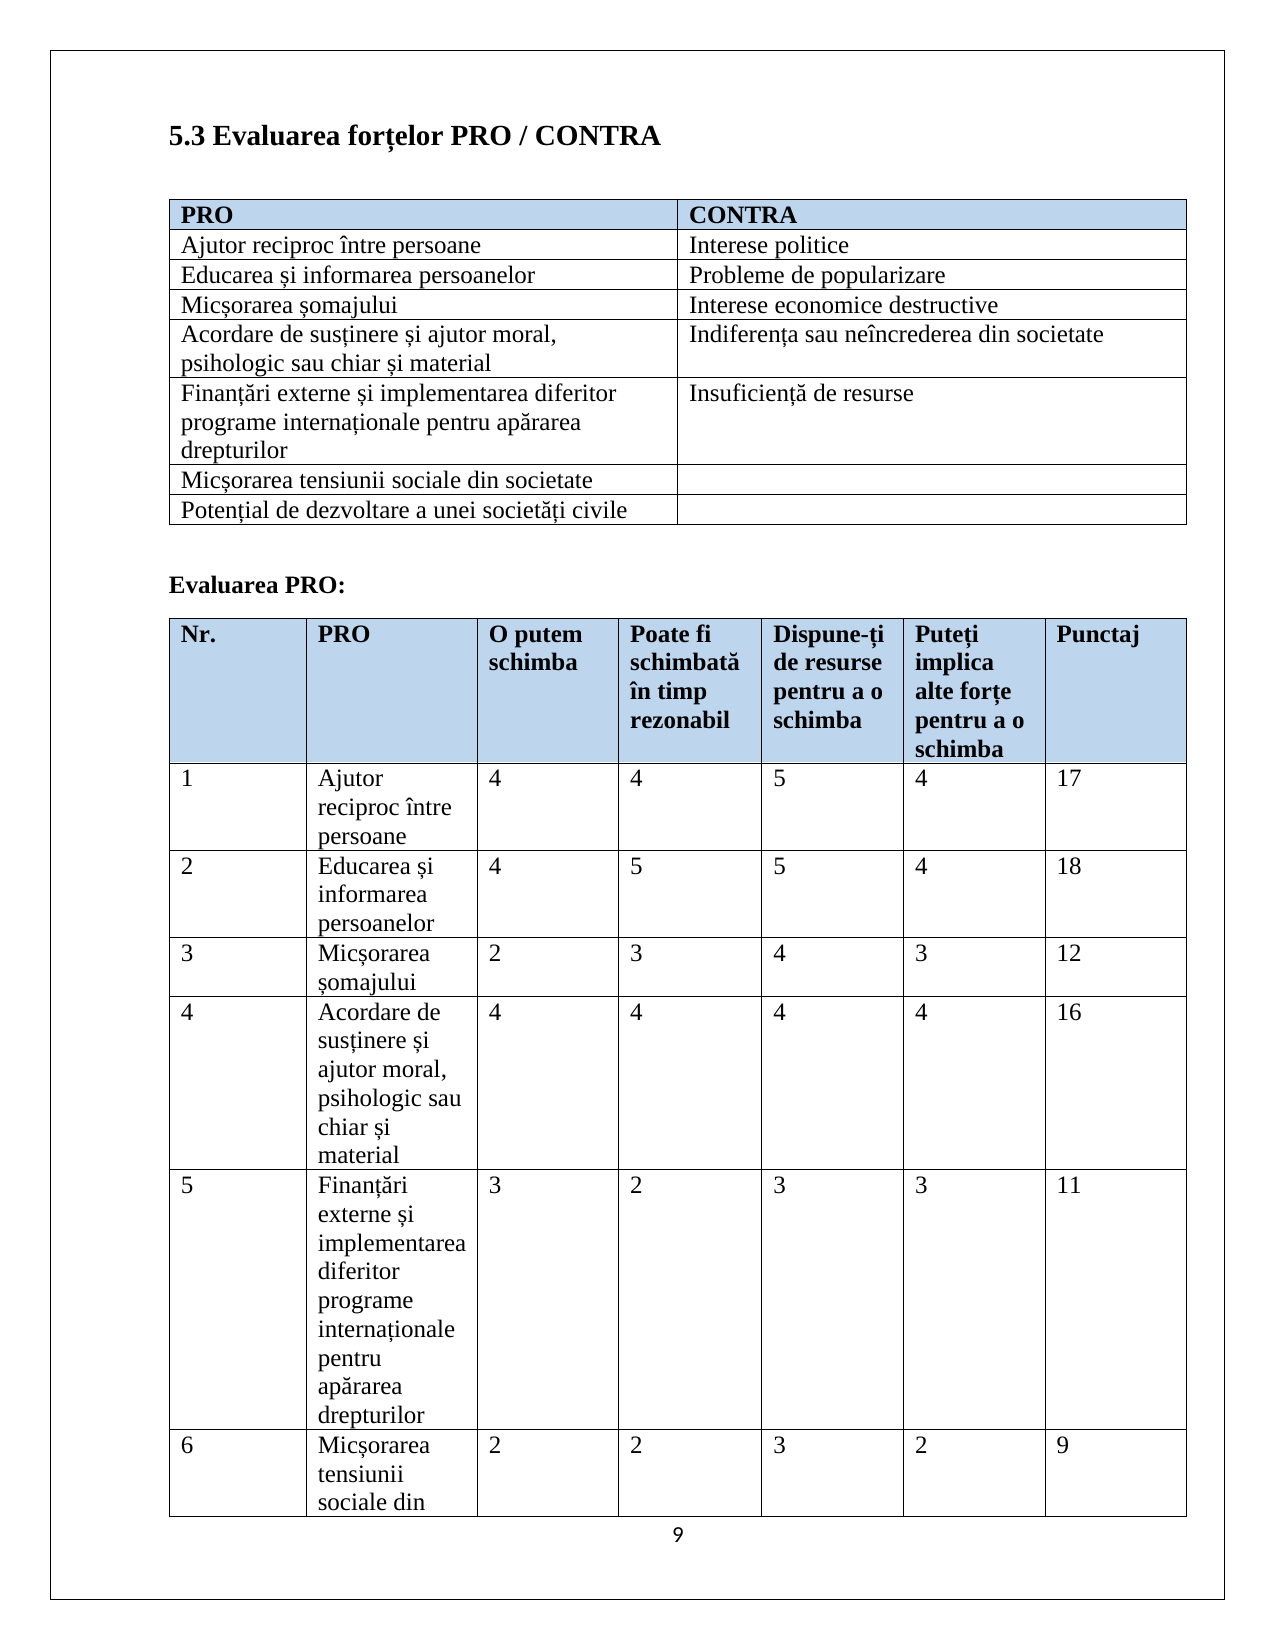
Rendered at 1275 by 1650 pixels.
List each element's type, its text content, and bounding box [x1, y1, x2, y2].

table_cell Finanțări externe și implementarea diferitor programe internaționale pentru apărarea drepturilor [170, 378, 677, 464]
table_cell 4 [478, 764, 618, 850]
table_cell Finanțări externe și implementarea diferitor programe internaționale pentru apărarea drepturilor [307, 1170, 477, 1429]
table_cell 3 [904, 1170, 1045, 1429]
text Evaluarea PRO: [169, 570, 1187, 599]
table_cell Ajutor reciproc între persoane [307, 764, 477, 850]
table_cell 5 [762, 851, 903, 937]
table_cell 4 [478, 997, 618, 1169]
table_cell Interese politice [678, 230, 1186, 259]
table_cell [307, 1430, 477, 1516]
table_cell 4 [619, 764, 761, 850]
table_header Poate fi schimbată în timp rezonabil [619, 619, 761, 762]
table_cell 4 [762, 997, 903, 1169]
table_cell Acordare de susținere și ajutor moral, psihologic sau chiar și material [170, 320, 677, 377]
table_cell Educarea și informarea persoanelor [170, 260, 677, 289]
table_cell 5 [762, 764, 903, 850]
table_cell Interese economice destructive [678, 290, 1186, 318]
table_header Puteți implica alte forțe pentru a o schimba [904, 619, 1045, 762]
table_cell 3 [170, 938, 306, 996]
table_cell 2 [478, 1430, 618, 1516]
table_cell 16 [1046, 997, 1186, 1169]
table_cell Acordare de susținere și ajutor moral, psihologic sau chiar și material [307, 997, 477, 1169]
table_cell Probleme de popularizare [678, 260, 1186, 289]
table_cell 4 [762, 938, 903, 996]
table_cell 4 [619, 997, 761, 1169]
table_header Nr. [170, 619, 306, 762]
table_cell 5 [170, 1170, 306, 1429]
subtitle 5.3 Evaluarea forțelor PRO / CONTRA [169, 118, 1187, 152]
table_cell 2 [904, 1430, 1045, 1516]
table_cell 2 [170, 851, 306, 937]
table_header PRO [170, 200, 677, 229]
table_cell 3 [904, 938, 1045, 996]
table_cell 3 [762, 1430, 903, 1516]
table_header Punctaj [1046, 619, 1186, 762]
table_cell 17 [1046, 764, 1186, 850]
table_header CONTRA [678, 200, 1186, 229]
table_cell 9 [1046, 1430, 1186, 1516]
table_cell 3 [762, 1170, 903, 1429]
table_cell 2 [619, 1170, 761, 1429]
table_cell 18 [1046, 851, 1186, 937]
table_cell 5 [619, 851, 761, 937]
table_cell Micșorarea șomajului [170, 290, 677, 318]
table_cell Micșorarea tensiunii sociale din societate [170, 465, 677, 494]
table_cell 3 [478, 1170, 618, 1429]
table_cell 11 [1046, 1170, 1186, 1429]
table_cell 2 [478, 938, 618, 996]
table_cell 1 [170, 764, 306, 850]
table_cell 4 [904, 851, 1045, 937]
table_cell 6 [170, 1430, 306, 1516]
table_cell Ajutor reciproc între persoane [170, 230, 677, 259]
table_cell 4 [904, 764, 1045, 850]
table_cell Indiferența sau neîncrederea din societate [678, 320, 1186, 377]
table_cell 2 [619, 1430, 761, 1516]
table_cell [678, 465, 1186, 494]
table_cell 4 [170, 997, 306, 1169]
table_cell 4 [904, 997, 1045, 1169]
table_cell Insuficiență de resurse [678, 378, 1186, 464]
table_cell Potențial de dezvoltare a unei societăți civile [170, 495, 677, 524]
table_cell [678, 495, 1186, 524]
table_cell Educarea și informarea persoanelor [307, 851, 477, 937]
table_cell 3 [619, 938, 761, 996]
table_header Dispune-ți de resurse pentru a o schimba [762, 619, 903, 762]
table_cell 12 [1046, 938, 1186, 996]
table_header O putem schimba [478, 619, 618, 762]
table_header PRO [307, 619, 477, 762]
table_cell Micșorarea șomajului [307, 938, 477, 996]
table_cell 4 [478, 851, 618, 937]
